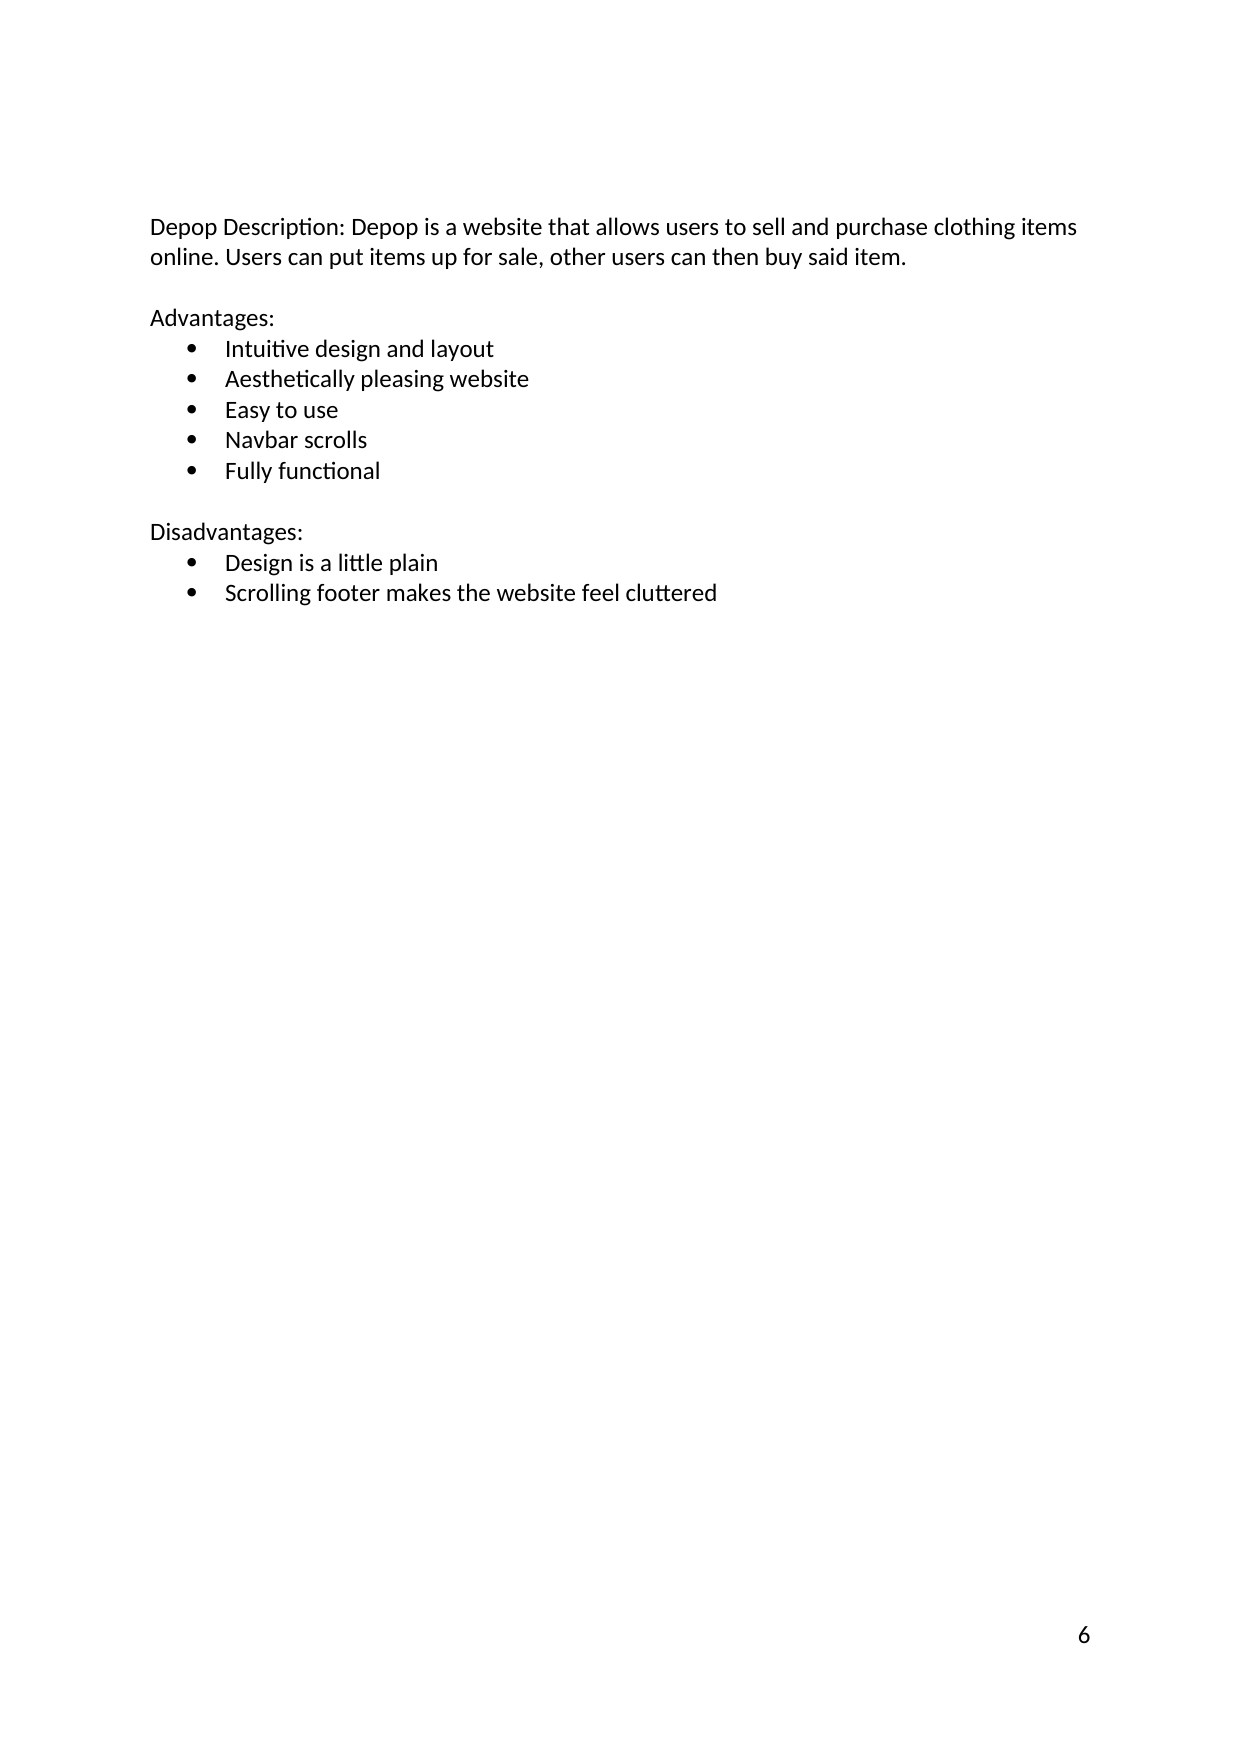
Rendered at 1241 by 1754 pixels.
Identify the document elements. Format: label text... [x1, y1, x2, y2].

list Design is a little plain [187, 547, 1090, 577]
list Intuitive design and layout [187, 333, 1090, 364]
text Disadvantages: [150, 516, 1090, 547]
list Easy to use [187, 394, 1090, 425]
list Scrolling footer makes the website feel cluttered [187, 577, 1090, 608]
text Advantages: [150, 303, 1090, 333]
list Aesthetically pleasing website [187, 364, 1090, 394]
list Fully functional [187, 455, 1090, 486]
list Navbar scrolls [187, 425, 1090, 455]
text Depop Description: Depop is a website that allows users to sell and purchase clothing items online. Users can put items up for sale, other users can then buy said item. [150, 211, 1090, 272]
